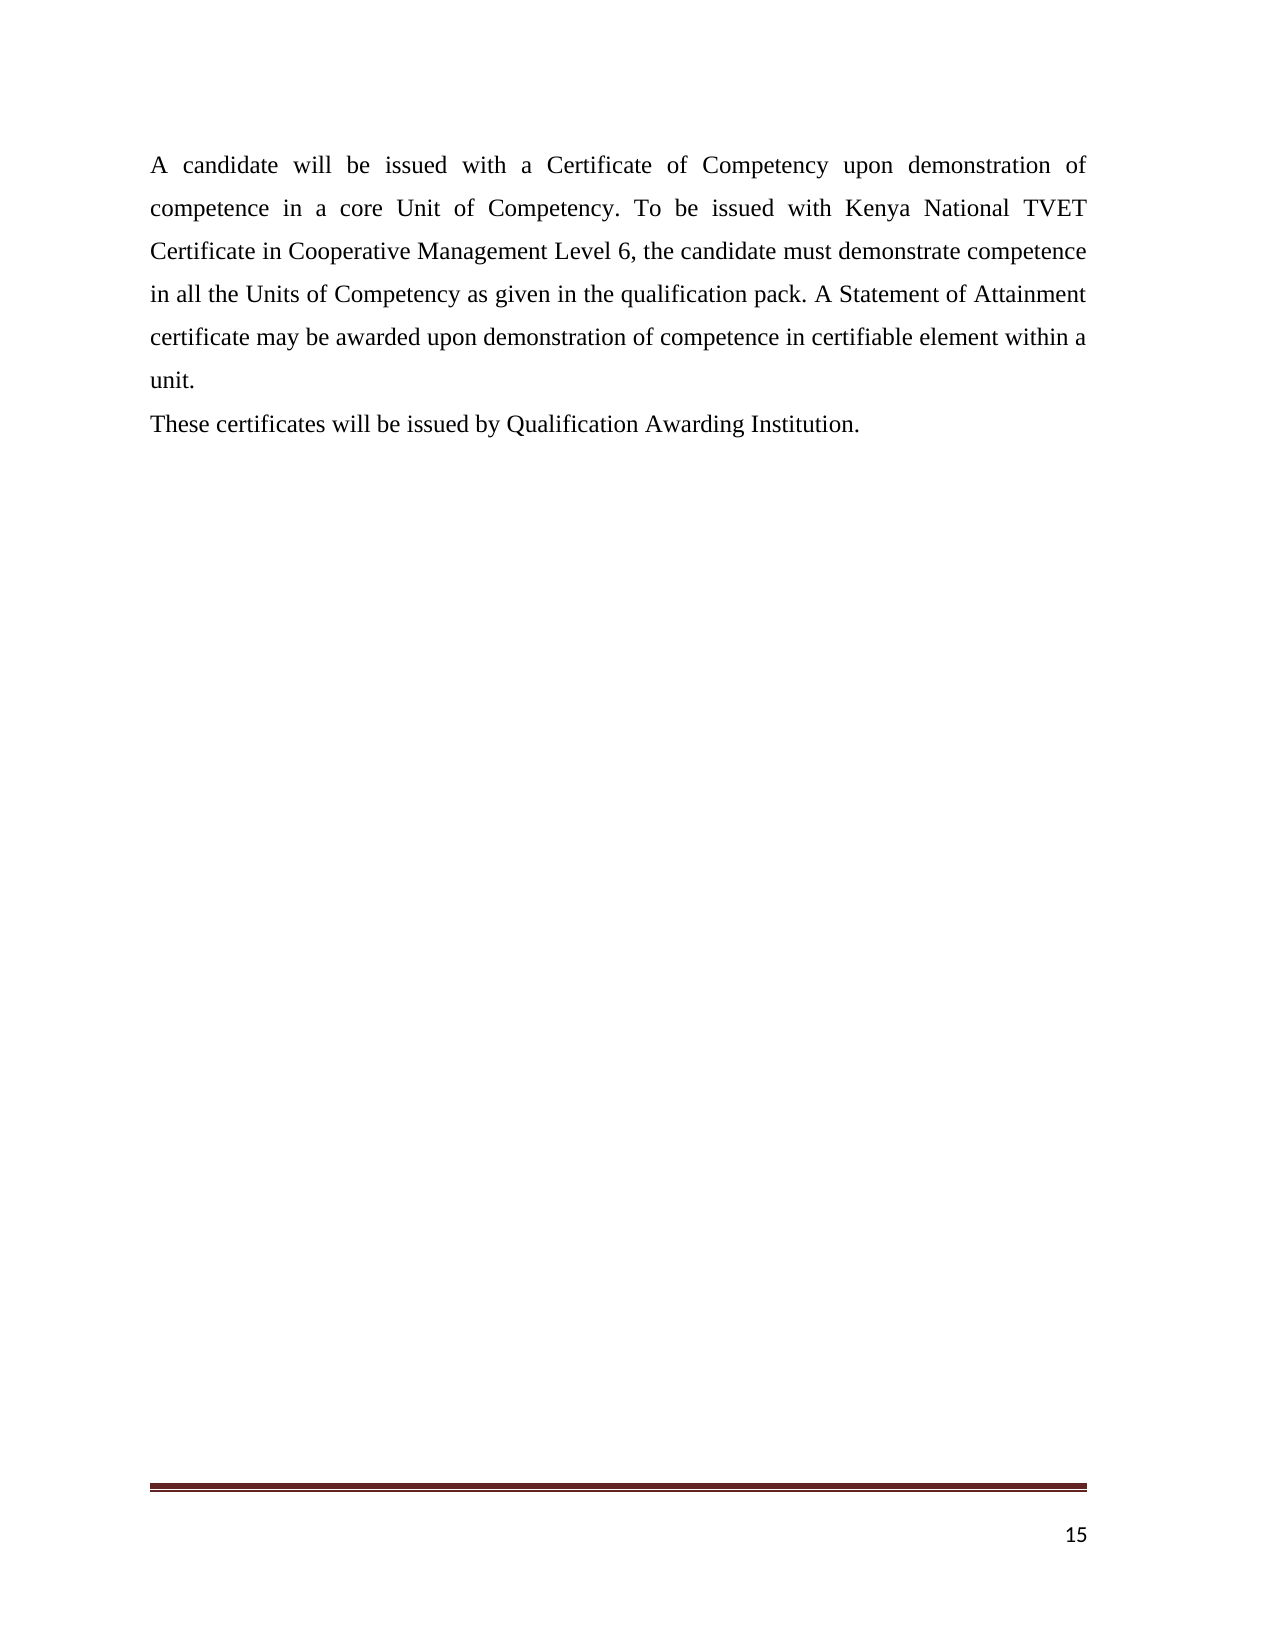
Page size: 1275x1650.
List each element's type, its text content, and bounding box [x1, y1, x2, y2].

text A candidate will be issued with a Certificate of Competency upon demonstration of competence in a core Unit of Competency. To be issued with Kenya National TVET Certificate in Cooperative Management Level 6, the candidate must demonstrate competence in all the Units of Competency as given in the qualification pack. A Statement of Attainment certificate may be awarded upon demonstration of competence in certifiable element within a unit. [150, 150, 1087, 394]
text These certificates will be issued by Qualification Awarding Institution. [150, 409, 1087, 437]
